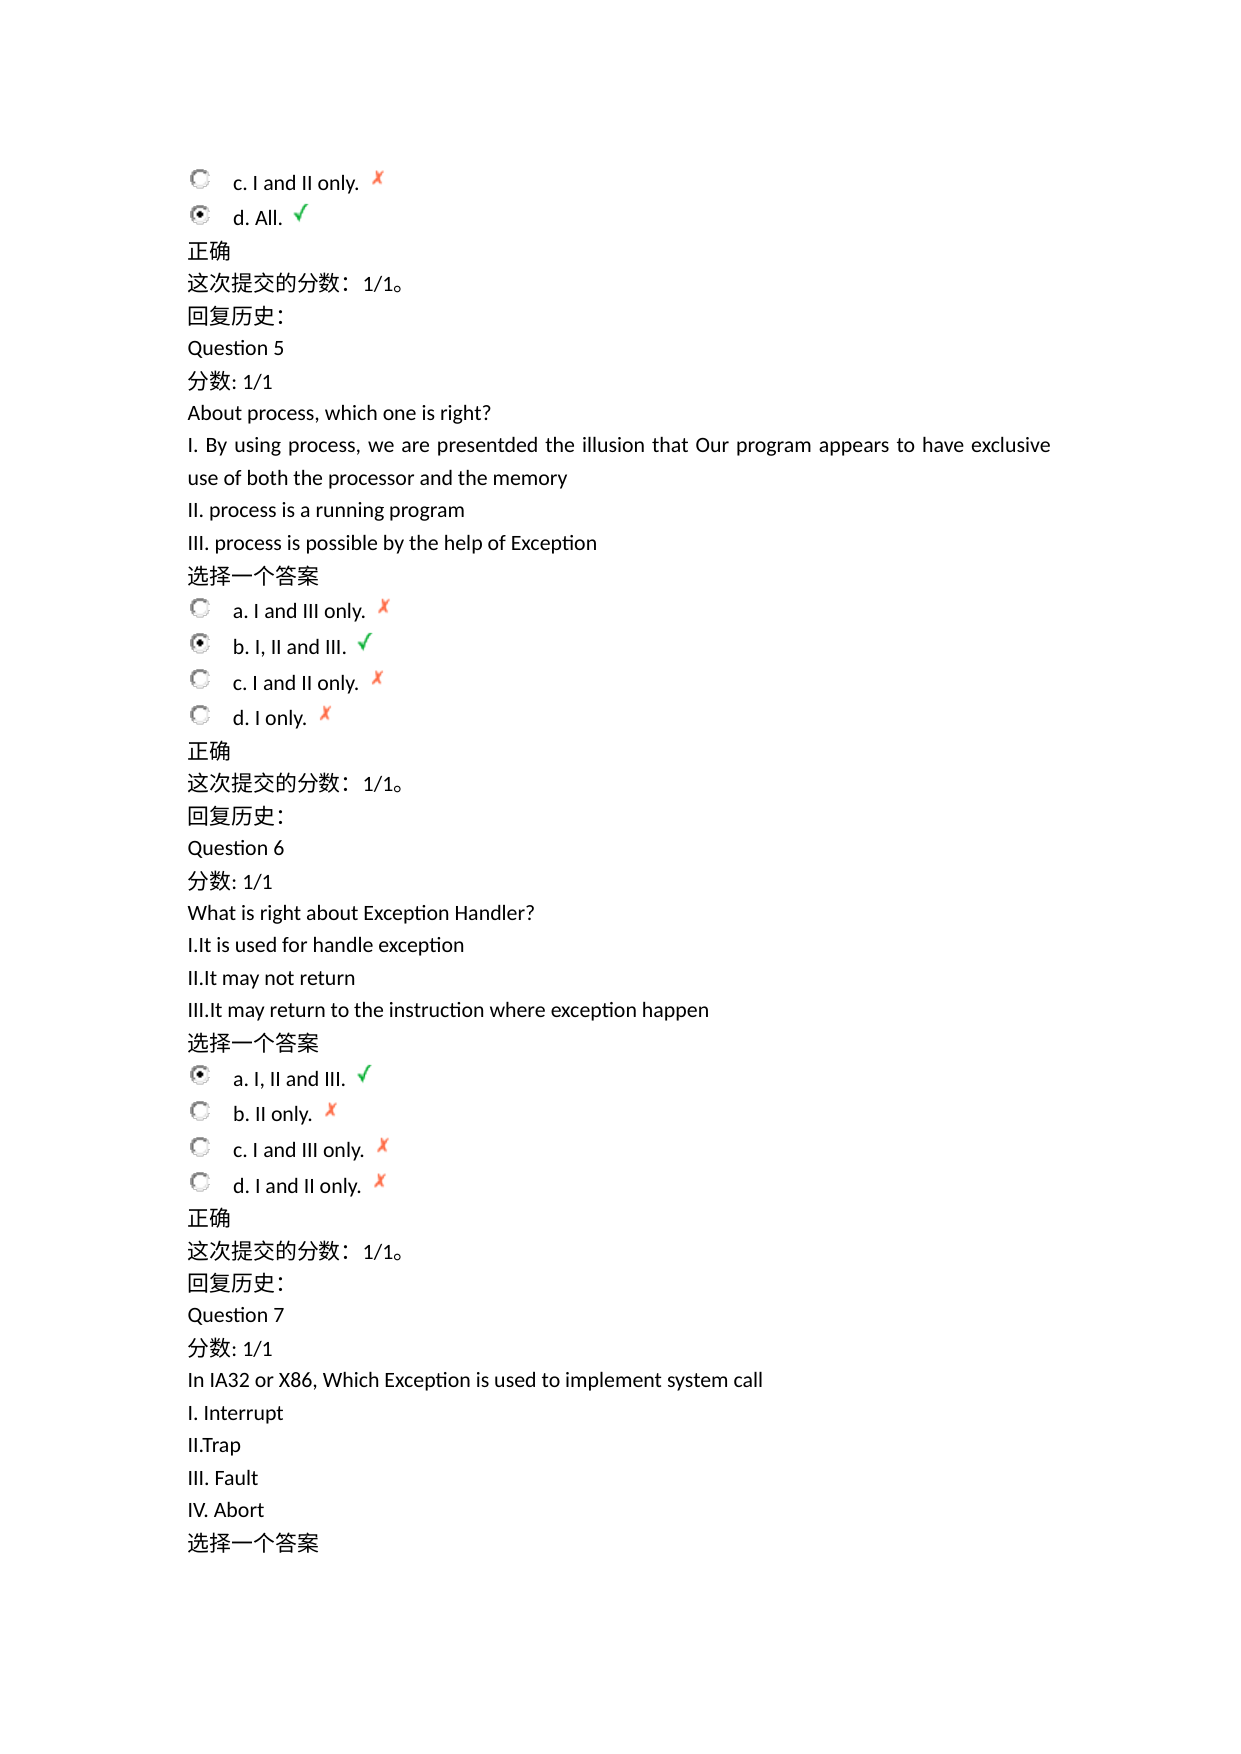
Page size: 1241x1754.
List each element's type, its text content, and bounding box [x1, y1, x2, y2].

text 分数: 1/1 [187, 363, 1053, 396]
text 选择一个答案 [187, 558, 1053, 591]
text 这次提交的分数：1/1。 [187, 266, 1053, 298]
text Question 7 [187, 1298, 1053, 1331]
text About process, which one is right? I. By using process, we are presentded the illusion that Our program appears to have exclusive use of both the processor and the memory II. process is a running program III. process is possible by the help of Exception [187, 396, 1053, 558]
picture [287, 200, 314, 226]
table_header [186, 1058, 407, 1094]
text 这次提交的分数：1/1。 [187, 766, 1053, 798]
picture [369, 1131, 396, 1158]
text 选择一个答案 [187, 1026, 1053, 1058]
text 正确 [187, 233, 1053, 266]
text 分数: 1/1 [187, 1331, 1053, 1363]
picture [351, 1060, 377, 1087]
picture [317, 1096, 344, 1122]
picture [371, 593, 397, 619]
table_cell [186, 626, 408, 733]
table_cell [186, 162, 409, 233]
text 正确 [187, 1201, 1053, 1233]
picture [366, 1167, 393, 1193]
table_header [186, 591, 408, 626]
picture [364, 664, 390, 690]
text 回复历史： [187, 298, 1053, 331]
text 正确 [187, 733, 1053, 766]
text 分数: 1/1 [187, 863, 1053, 896]
text 这次提交的分数：1/1。 [187, 1233, 1053, 1266]
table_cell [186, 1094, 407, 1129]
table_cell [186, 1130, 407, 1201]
text Question 5 [187, 331, 1053, 363]
text Question 6 [187, 831, 1053, 863]
picture [364, 164, 391, 190]
text 选择一个答案 [187, 1526, 1053, 1558]
text What is right about Exception Handler? I.It is used for handle exception II.It may not return III.It may return to the instruction where exception happen [187, 896, 1053, 1026]
text In IA32 or X86, Which Exception is used to implement system call I. Interrupt II.Trap III. Fault IV. Abort [187, 1363, 1053, 1526]
picture [312, 700, 338, 726]
text 回复历史： [187, 798, 1053, 831]
picture [352, 628, 378, 655]
text 回复历史： [187, 1266, 1053, 1298]
